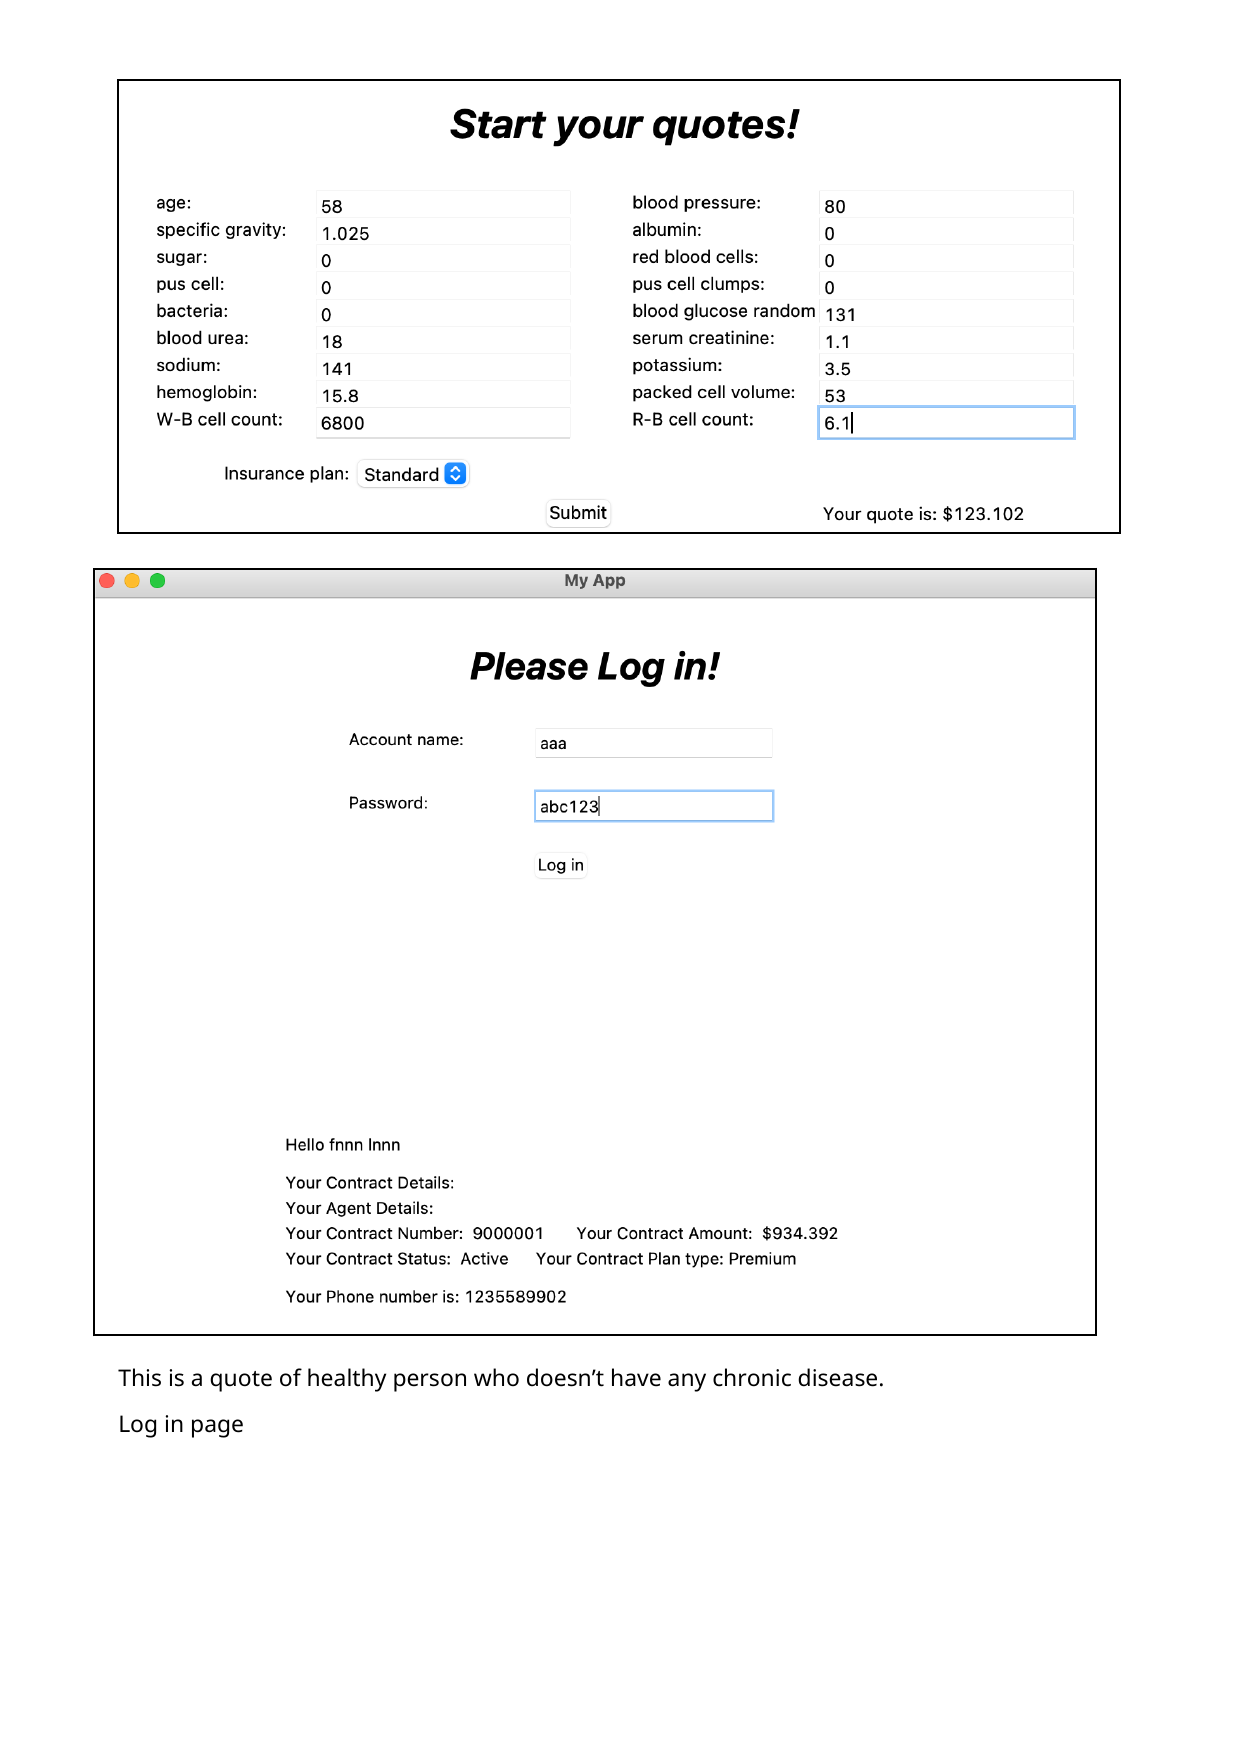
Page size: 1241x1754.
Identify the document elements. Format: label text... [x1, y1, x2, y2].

picture [95, 570, 1095, 1334]
picture [119, 81, 1119, 532]
text Log in page [118, 1408, 1122, 1439]
